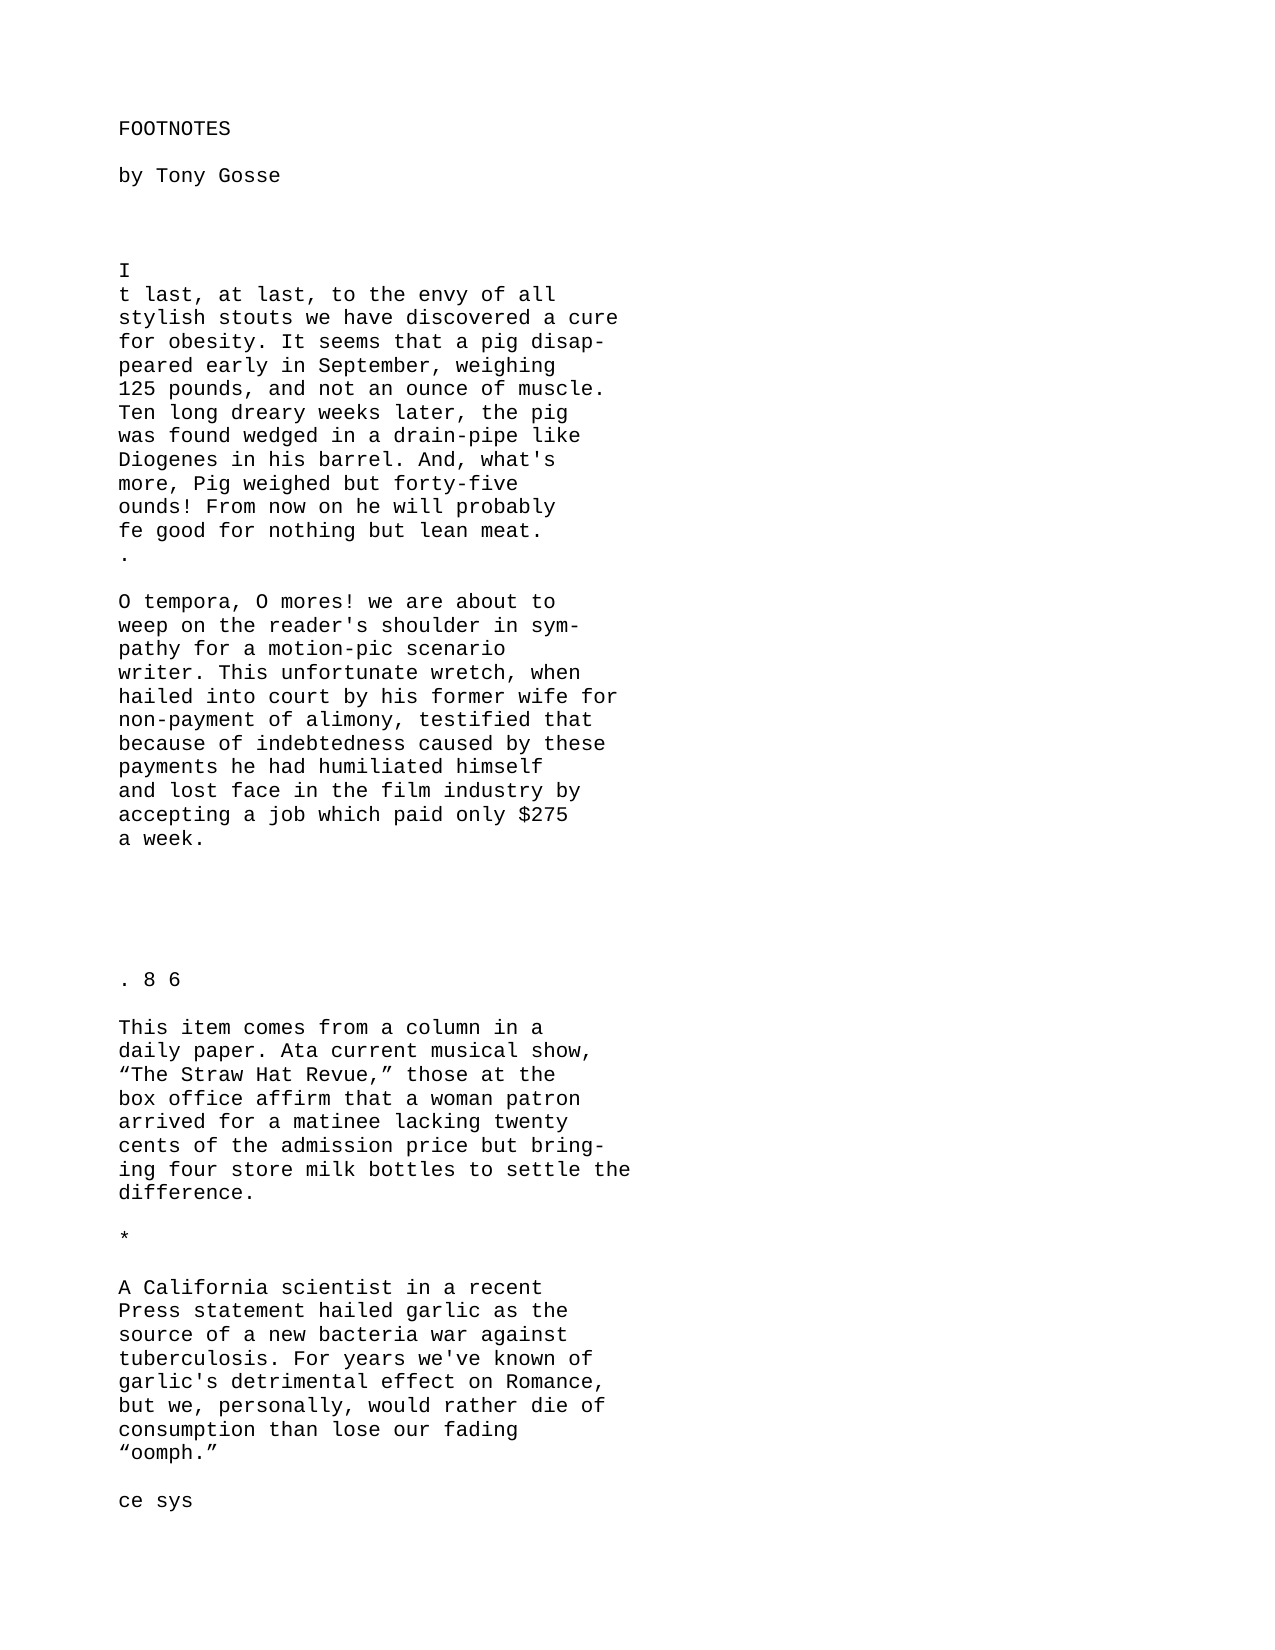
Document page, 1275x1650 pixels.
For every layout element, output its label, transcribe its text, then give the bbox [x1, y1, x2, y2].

text ounds! From now on he will probably [118, 496, 1157, 520]
text box office affirm that a woman patron [118, 1088, 1157, 1111]
text arrived for a matinee lacking twenty [118, 1111, 1157, 1135]
text daily paper. Ata current musical show, [118, 1040, 1157, 1064]
text t last, at last, to the envy of all [118, 284, 1157, 307]
text non-payment of alimony, testified that [118, 709, 1157, 733]
text Ten long dreary weeks later, the pig [118, 402, 1157, 426]
text for obesity. It seems that a pig disap- [118, 331, 1157, 354]
text ing four store milk bottles to settle the [118, 1158, 1157, 1182]
text difference. [118, 1182, 1157, 1206]
text because of indebtedness caused by these [118, 733, 1157, 757]
text by Tony Gosse [118, 165, 1157, 189]
text and lost face in the film industry by [118, 780, 1157, 804]
text Diogenes in his barrel. And, what's [118, 449, 1157, 473]
text FOOTNOTES [118, 118, 1157, 142]
text consumption than lose our fading [118, 1419, 1157, 1442]
text a week. [118, 827, 1157, 851]
text peared early in September, weighing [118, 354, 1157, 378]
text source of a new bacteria war against [118, 1324, 1157, 1348]
text accepting a job which paid only $275 [118, 804, 1157, 827]
text A California scientist in a recent [118, 1277, 1157, 1300]
text Press statement hailed garlic as the [118, 1300, 1157, 1324]
text writer. This unfortunate wretch, when [118, 662, 1157, 686]
text This item comes from a column in a [118, 1017, 1157, 1040]
text O tempora, O mores! we are about to [118, 591, 1157, 615]
text “The Straw Hat Revue,” those at the [118, 1064, 1157, 1088]
text . [118, 544, 1157, 567]
text fe good for nothing but lean meat. [118, 520, 1157, 544]
text payments he had humiliated himself [118, 757, 1157, 780]
text weep on the reader's shoulder in sym- [118, 615, 1157, 638]
text . 8 6 [118, 969, 1157, 993]
text more, Pig weighed but forty-five [118, 473, 1157, 496]
text 125 pounds, and not an ounce of muscle. [118, 378, 1157, 402]
text * [118, 1229, 1157, 1253]
text ce sys [118, 1489, 1157, 1513]
text pathy for a motion-pic scenario [118, 638, 1157, 662]
text but we, personally, would rather die of [118, 1395, 1157, 1419]
text stylish stouts we have discovered a cure [118, 307, 1157, 331]
text I [118, 260, 1157, 284]
text “oomph.” [118, 1442, 1157, 1466]
text was found wedged in a drain-pipe like [118, 426, 1157, 449]
text hailed into court by his former wife for [118, 686, 1157, 709]
text cents of the admission price but bring- [118, 1135, 1157, 1158]
text garlic's detrimental effect on Romance, [118, 1371, 1157, 1395]
text tuberculosis. For years we've known of [118, 1348, 1157, 1371]
